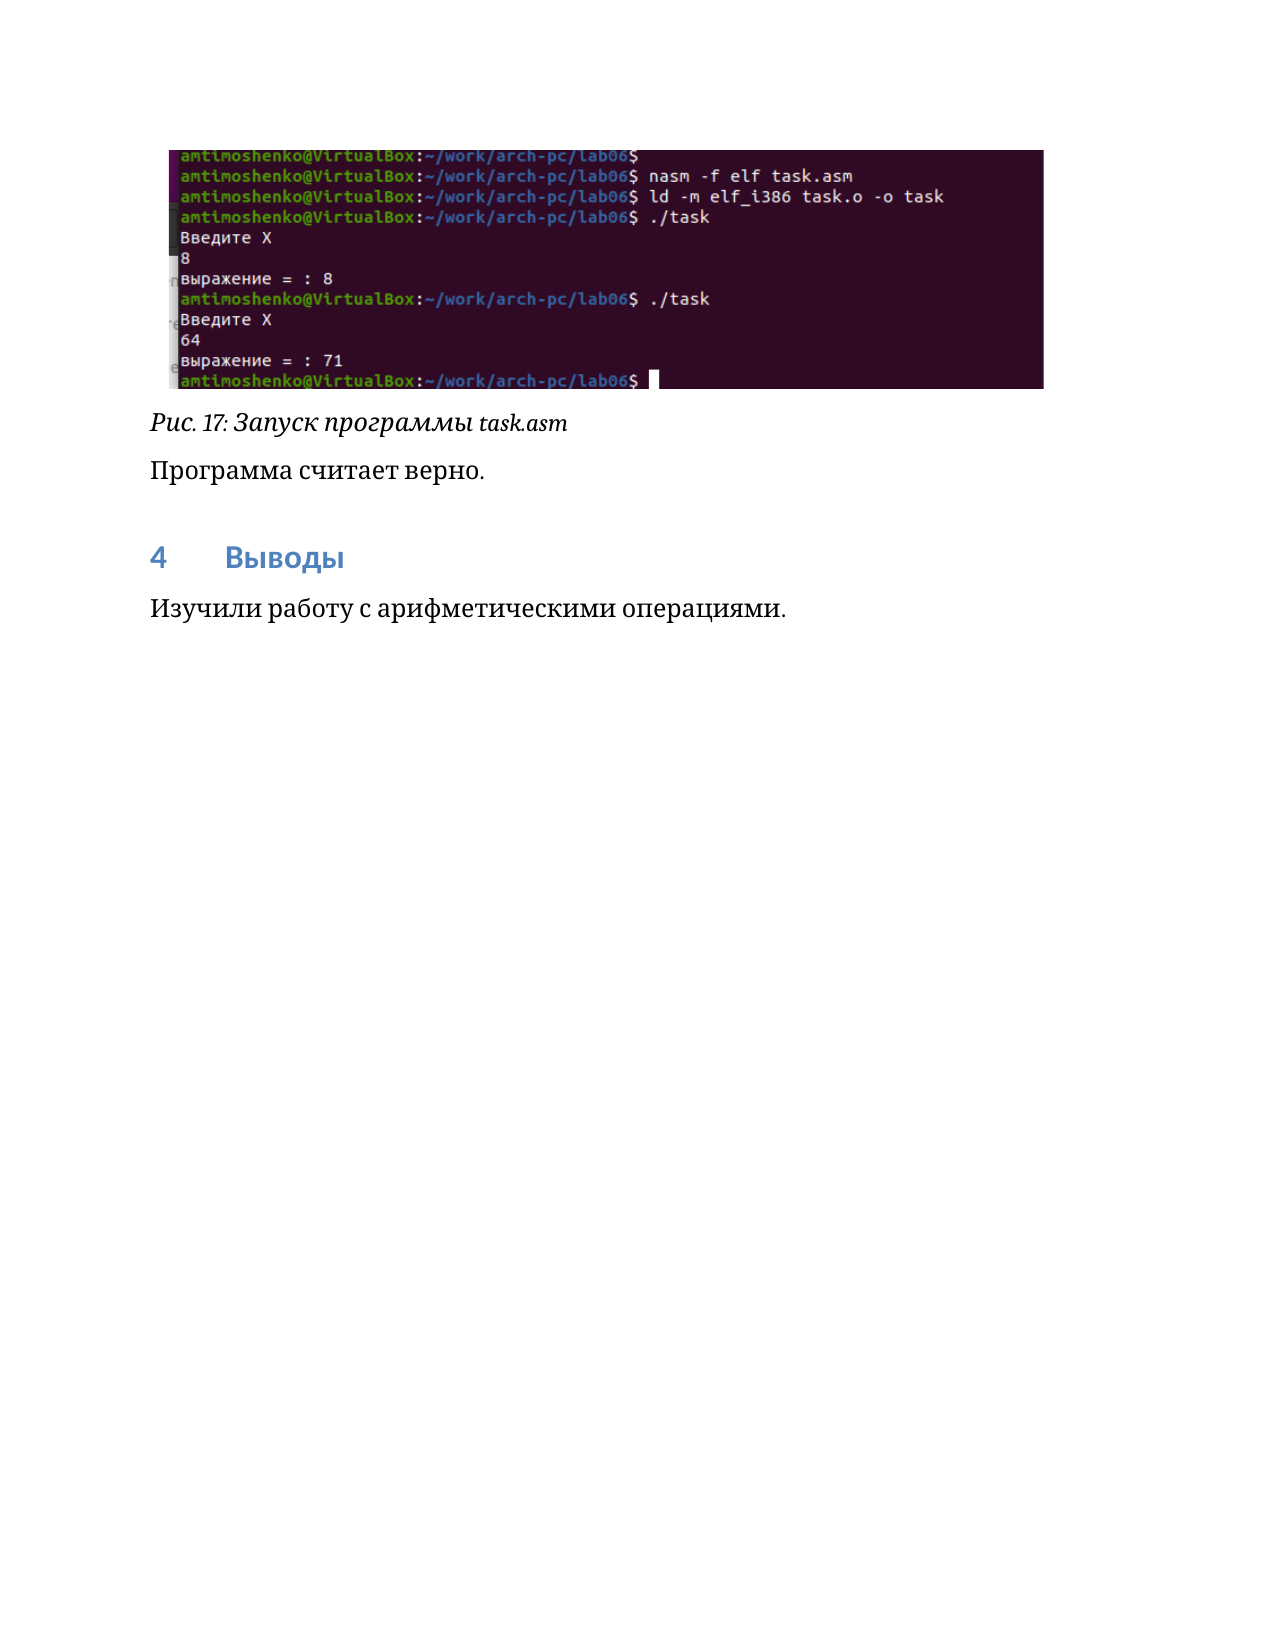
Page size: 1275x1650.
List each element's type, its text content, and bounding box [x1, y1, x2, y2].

picture [168, 150, 1044, 389]
text Программа считает верно. [150, 457, 1125, 486]
text Рис. 17: Запуск программы task.asm [150, 409, 1125, 438]
subtitle 4 Выводы [150, 536, 1125, 576]
text Изучили работу с арифметическими операциями. [150, 595, 1125, 624]
